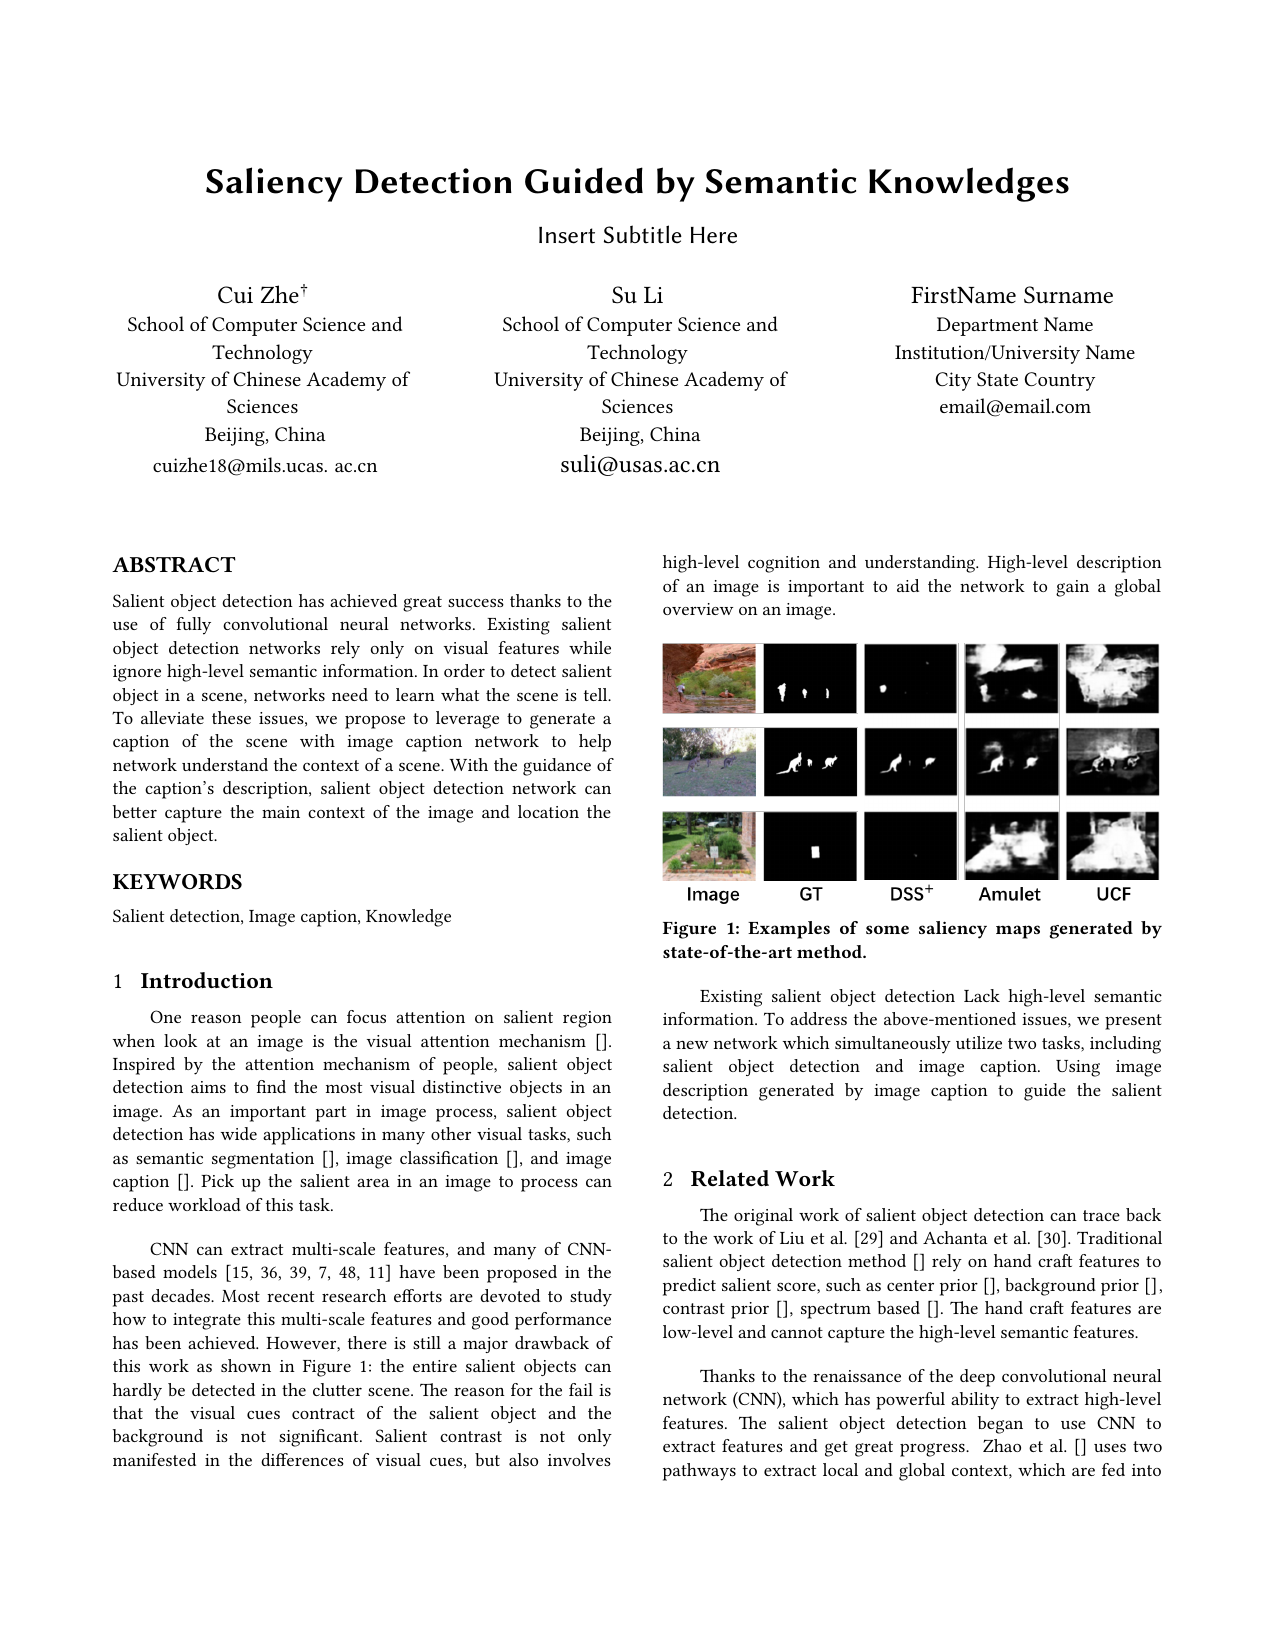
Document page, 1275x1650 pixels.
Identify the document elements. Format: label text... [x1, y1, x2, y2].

text ABSTRACT [112, 552, 612, 578]
text 1 Introduction [112, 968, 612, 994]
text KEYWORDS [112, 869, 612, 895]
text 2 Related Work [662, 1166, 1162, 1192]
text CNN can extract multi-scale features, and many of CNN-based models [15, 36, 39, 7, 48, 11] have been proposed in the past decades. Most recent research efforts are devoted to study how to integrate this multi-scale features and good performance has been achieved. However, there is still a major drawback of this work as shown in Figure 1: the entire salient objects can hardly be detected in the clutter scene. The reason for the fail is that the visual cues contract of the salient object and the background is not significant. Salient contrast is not only manifested in the differences of visual cues, but also involves high-level cognition and understanding. High-level description of an image is important to aid the network to gain a global overview on an image. [112, 1238, 612, 1471]
text One reason people can focus attention on salient region when look at an image is the visual attention mechanism []. Inspired by the attention mechanism of people, salient object detection aims to find the most visual distinctive objects in an image. As an important part in image process, salient object detection has wide applications in many other visual tasks, such as semantic segmentation [], image classification [], and image caption []. Pick up the salient area in an image to process can reduce workload of this task. [112, 1007, 612, 1216]
text Su Li School of Computer Science and Technology University of Chinese Academy of Sciences Beijing, China suli@usas.ac.cn [487, 281, 787, 479]
text Existing salient object detection Lack high-level semantic information. To address the above-mentioned issues, we present a new network which simultaneously utilize two tasks, including salient object detection and image caption. Using image description generated by image caption to guide the salient detection. [662, 986, 1162, 1124]
text The original work of salient object detection can trace back to the work of Liu et al. [29] and Achanta et al. [30]. Traditional salient object detection method [] rely on hand craft features to predict salient score, such as center prior [], background prior [], contrast prior [], spectrum based []. The hand craft features are low-level and cannot capture the high-level semantic features. [662, 1204, 1162, 1343]
text FirstName Surname Department Name Institution/University Name City State Country email@email.com [862, 281, 1162, 419]
title Saliency Detection Guided by Semantic Knowledges [112, 160, 1162, 202]
subtitle Insert Subtitle Here [112, 221, 1162, 249]
text Cui Zhe† School of Computer Science and Technology University of Chinese Academy of Sciences Beijing, China cuizhe18@mils.ucas. ac.cn [112, 281, 412, 479]
text Salient detection, Image caption, Knowledge [112, 905, 612, 927]
text Salient object detection has achieved great success thanks to the use of fully convolutional neural networks. Existing salient object detection networks rely only on visual features while ignore high-level semantic information. In order to detect salient object in a scene, networks need to learn what the scene is tell. To alleviate these issues, we propose to leverage to generate a caption of the scene with image caption network to help network understand the context of a scene. With the guidance of the caption’s description, salient object detection network can better capture the main context of the image and location the salient object. [112, 591, 612, 846]
picture [662, 643, 1160, 916]
